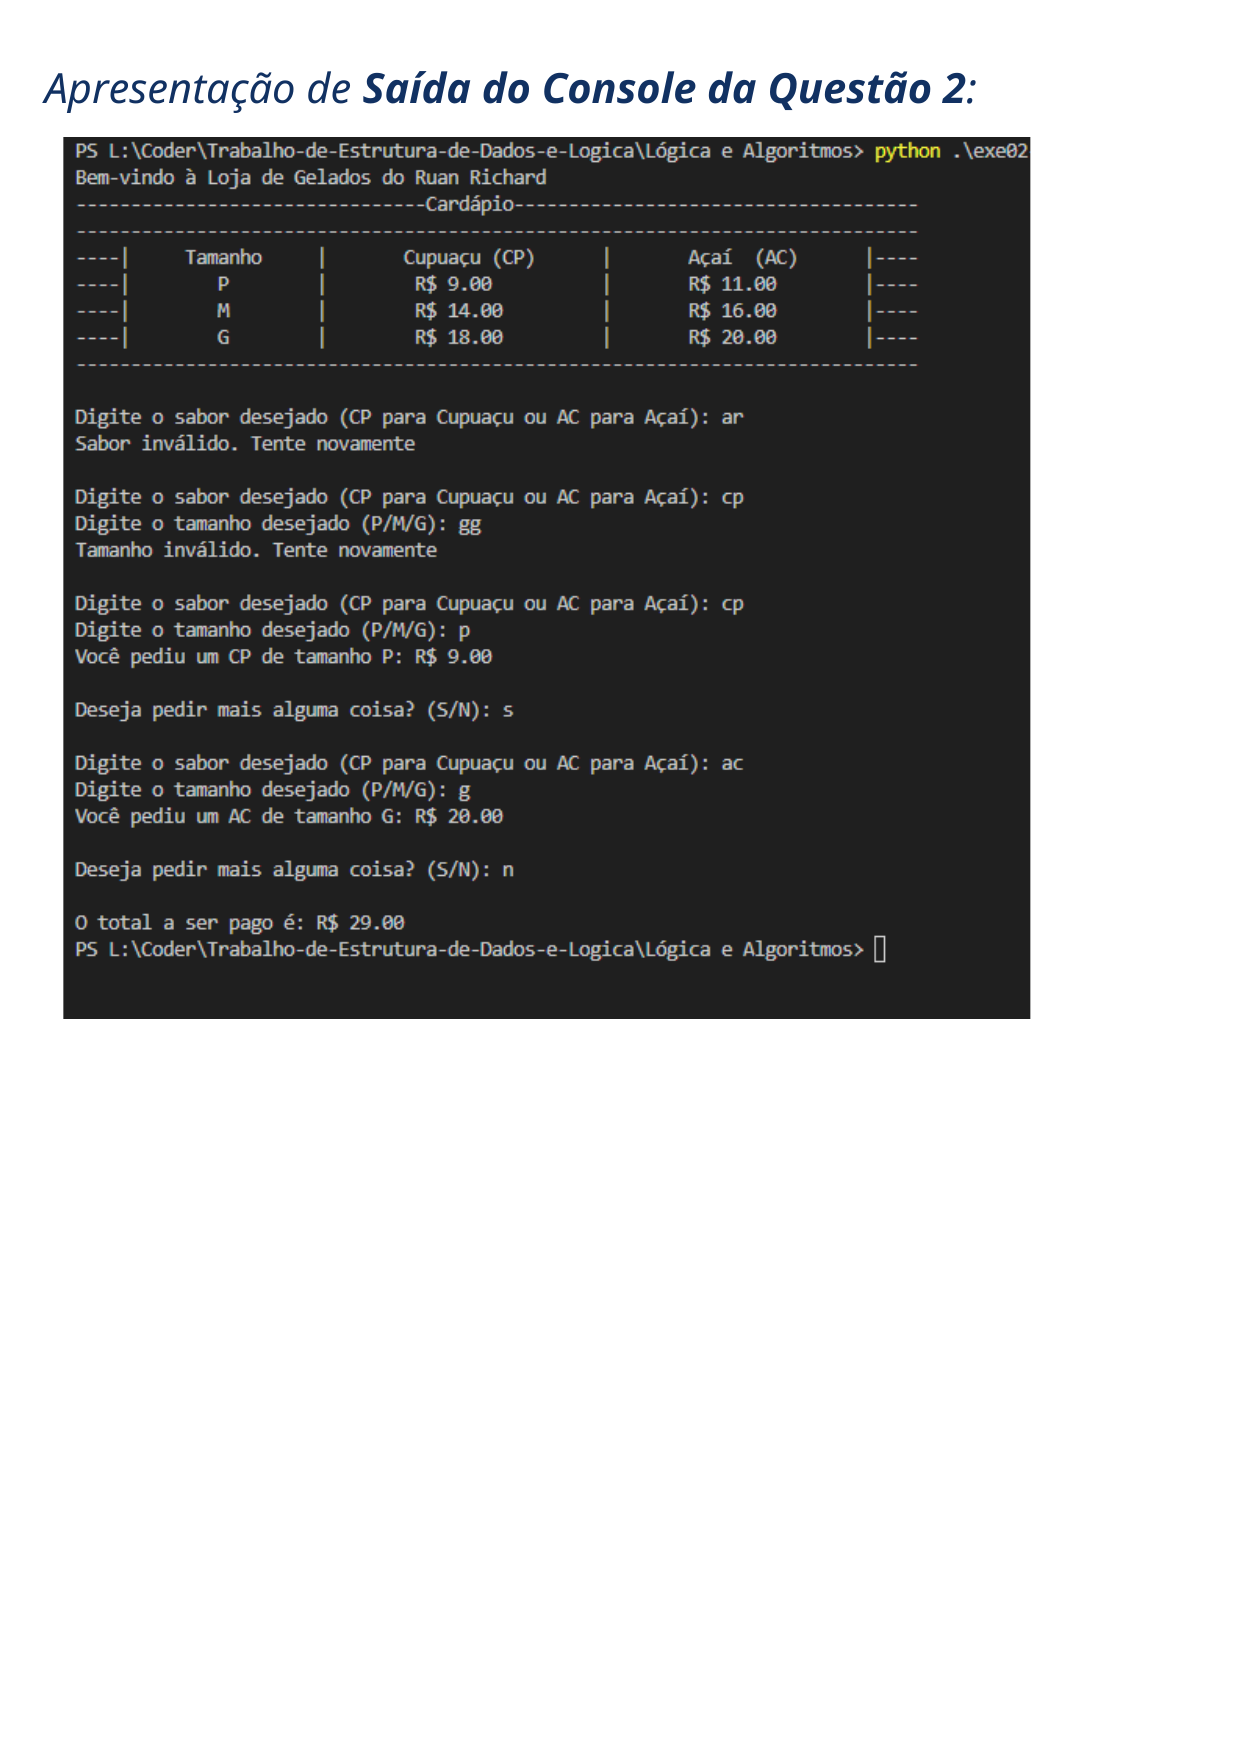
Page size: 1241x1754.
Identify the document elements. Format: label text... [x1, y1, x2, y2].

text Apresentação de Saída do Console da Questão 2: [44, 59, 1196, 116]
